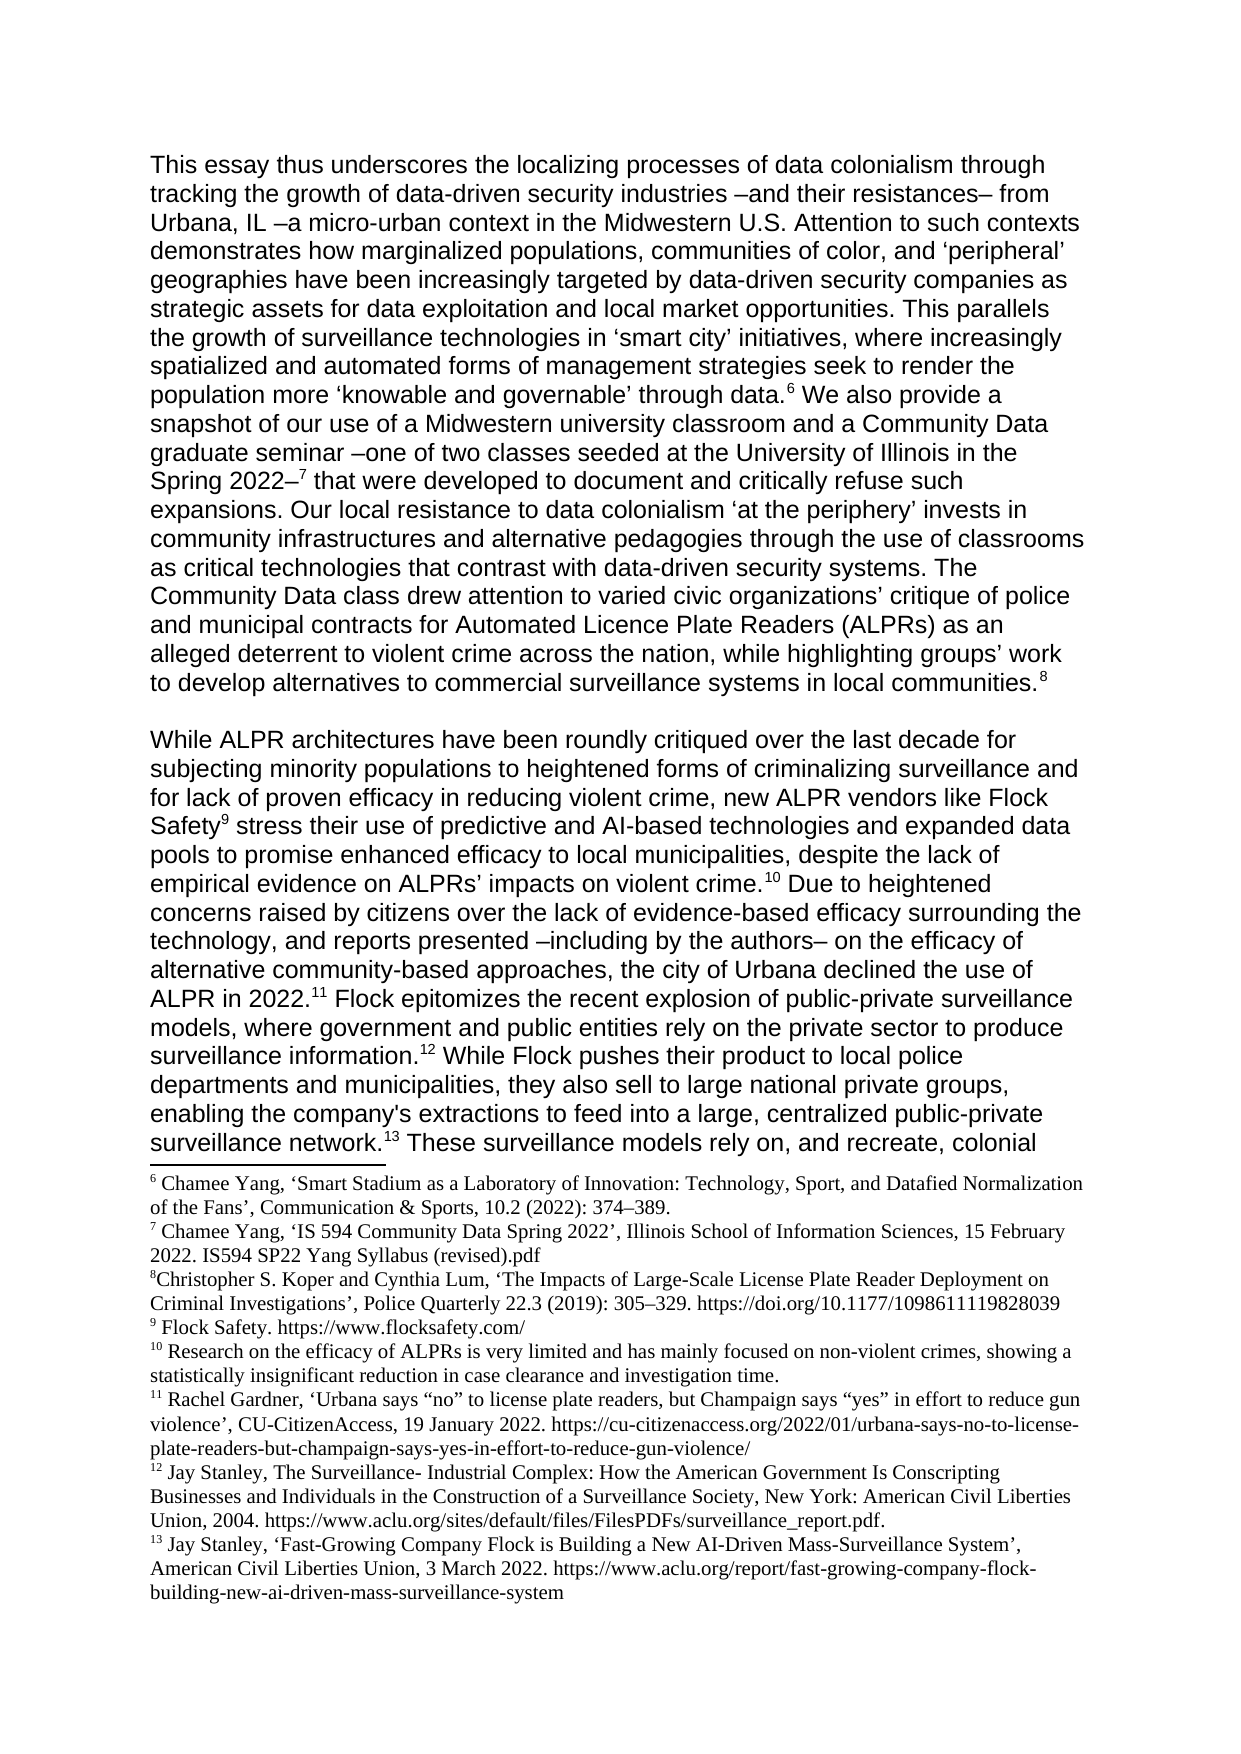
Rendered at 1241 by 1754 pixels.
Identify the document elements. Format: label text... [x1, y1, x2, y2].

text This essay thus underscores the localizing processes of data colonialism through tracking the growth of data-driven security industries –and their resistances– from Urbana, IL –a micro-urban context in the Midwestern U.S. Attention to such contexts demonstrates how marginalized populations, communities of color, and ‘peripheral’ geographies have been increasingly targeted by data-driven security companies as strategic assets for data exploitation and local market opportunities. This parallels the growth of surveillance technologies in ‘smart city’ initiatives, where increasingly spatialized and automated forms of management strategies seek to render the population more ‘knowable and governable’ through data. We also provide a snapshot of our use of a Midwestern university classroom and a Community Data graduate seminar –one of two classes seeded at the University of Illinois in the Spring 2022– that were developed to document and critically refuse such expansions. Our local resistance to data colonialism ‘at the periphery’ invests in community infrastructures and alternative pedagogies through the use of classrooms as critical technologies that contrast with data-driven security systems. The Community Data class drew attention to varied civic organizations’ critique of police and municipal contracts for Automated Licence Plate Readers (ALPRs) as an alleged deterrent to violent crime across the nation, while highlighting groups’ work to develop alternatives to commercial surveillance systems in local communities. [150, 150, 1090, 696]
text While ALPR architectures have been roundly critiqued over the last decade for subjecting minority populations to heightened forms of criminalizing surveillance and for lack of proven efficacy in reducing violent crime, new ALPR vendors like Flock Safety stress their use of predictive and AI-based technologies and expanded data pools to promise enhanced efficacy to local municipalities, despite the lack of empirical evidence on ALPRs’ impacts on violent crime. Due to heightened concerns raised by citizens over the lack of evidence-based efficacy surrounding the technology, and reports presented –including by the authors– on the efficacy of alternative community-based approaches, the city of Urbana declined the use of ALPR in 2022. Flock epitomizes the recent explosion of public-private surveillance models, where government and public entities rely on the private sector to produce surveillance information. While Flock pushes their product to local police departments and municipalities, they also sell to large national private groups, enabling the company's extractions to feed into a large, centralized public-private surveillance network. These surveillance models rely on, and recreate, colonial visions of technological determinism and social control. As Dujuan ‘Zoe’ Kennedy, a community organizer and violence interrupter with Force Detroit, put it in an interview with students in the course, ‘We are targets. Not just as people, but as a social construct’. For these reasons, the American Civil Liberties Union joined local community groups in early 2023, calling for people to oppose Flock in their communities. [150, 725, 1090, 1156]
